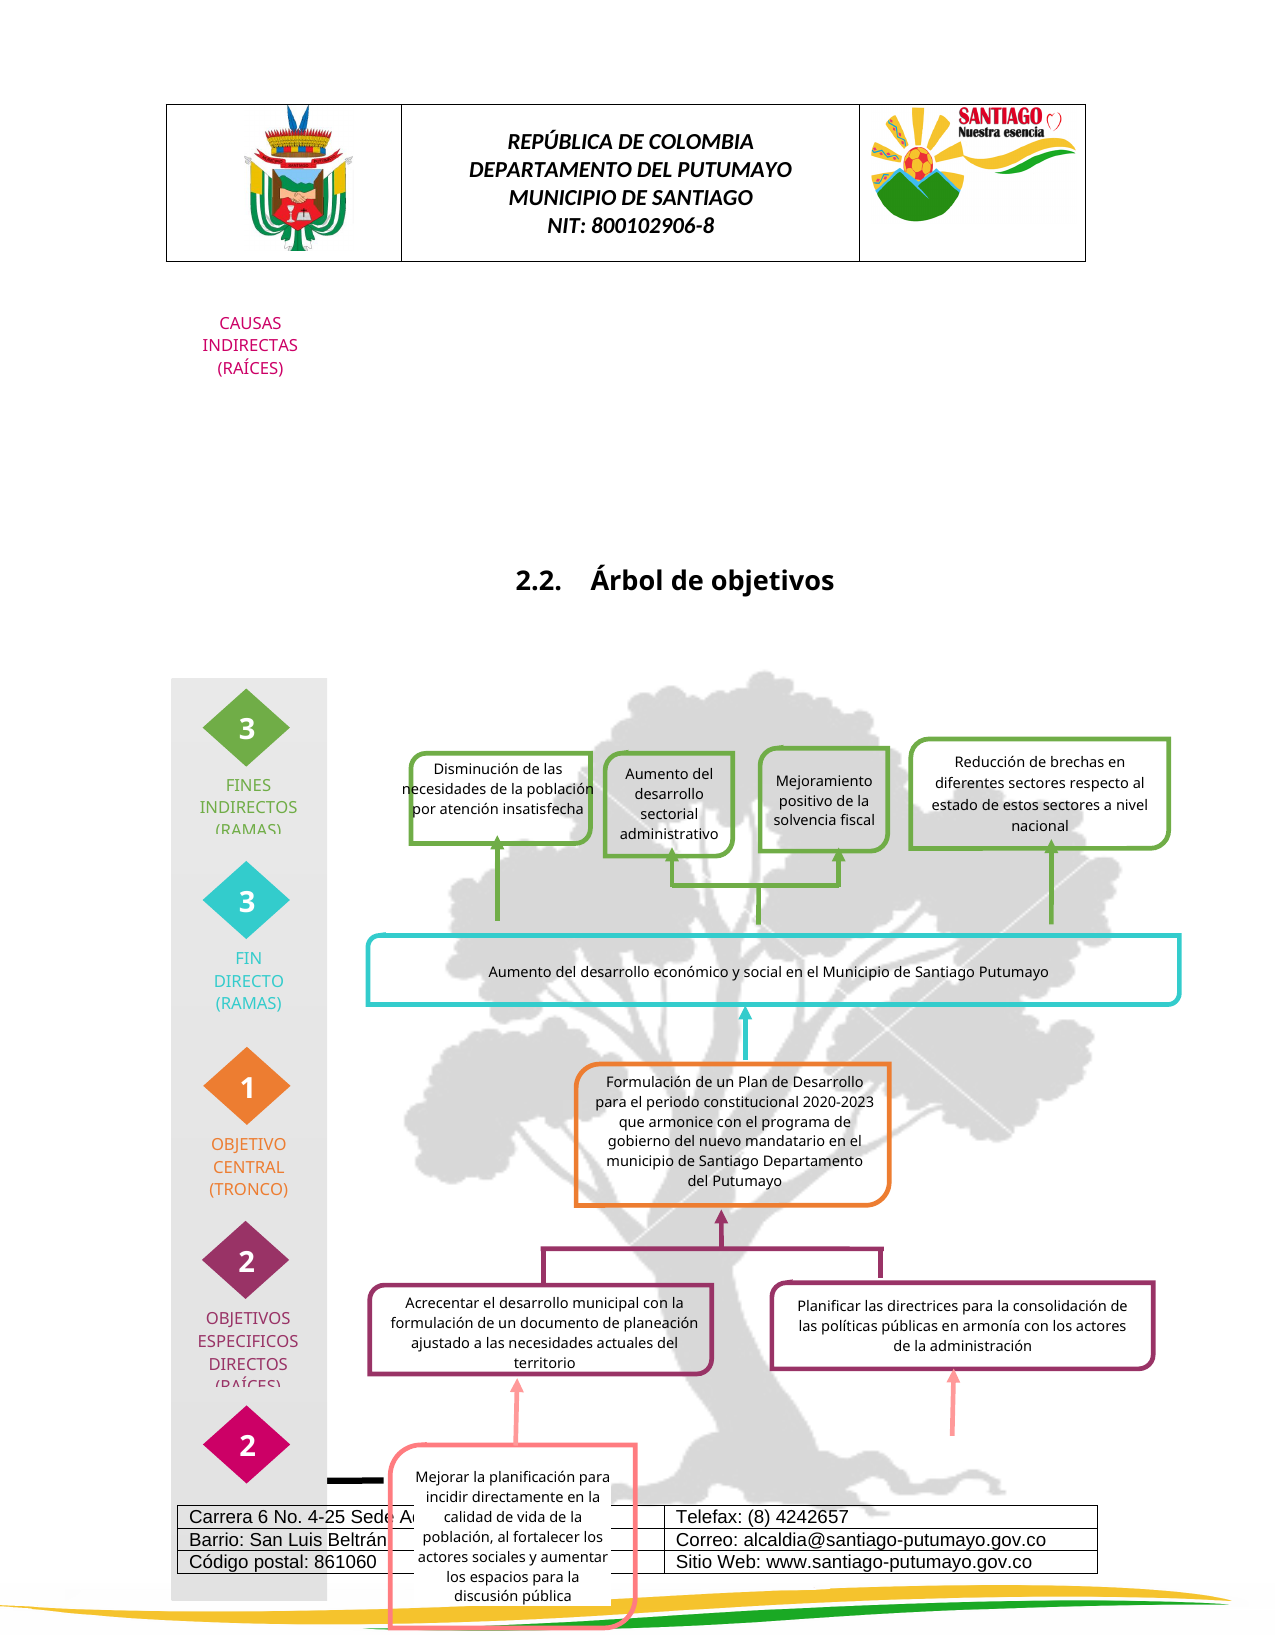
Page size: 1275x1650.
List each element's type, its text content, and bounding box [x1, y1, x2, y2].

picture [393, 1583, 632, 1625]
picture [870, 105, 1077, 224]
picture [244, 105, 354, 251]
picture [0, 1583, 1275, 1636]
subtitle Árbol de objetivos [252, 561, 1098, 598]
